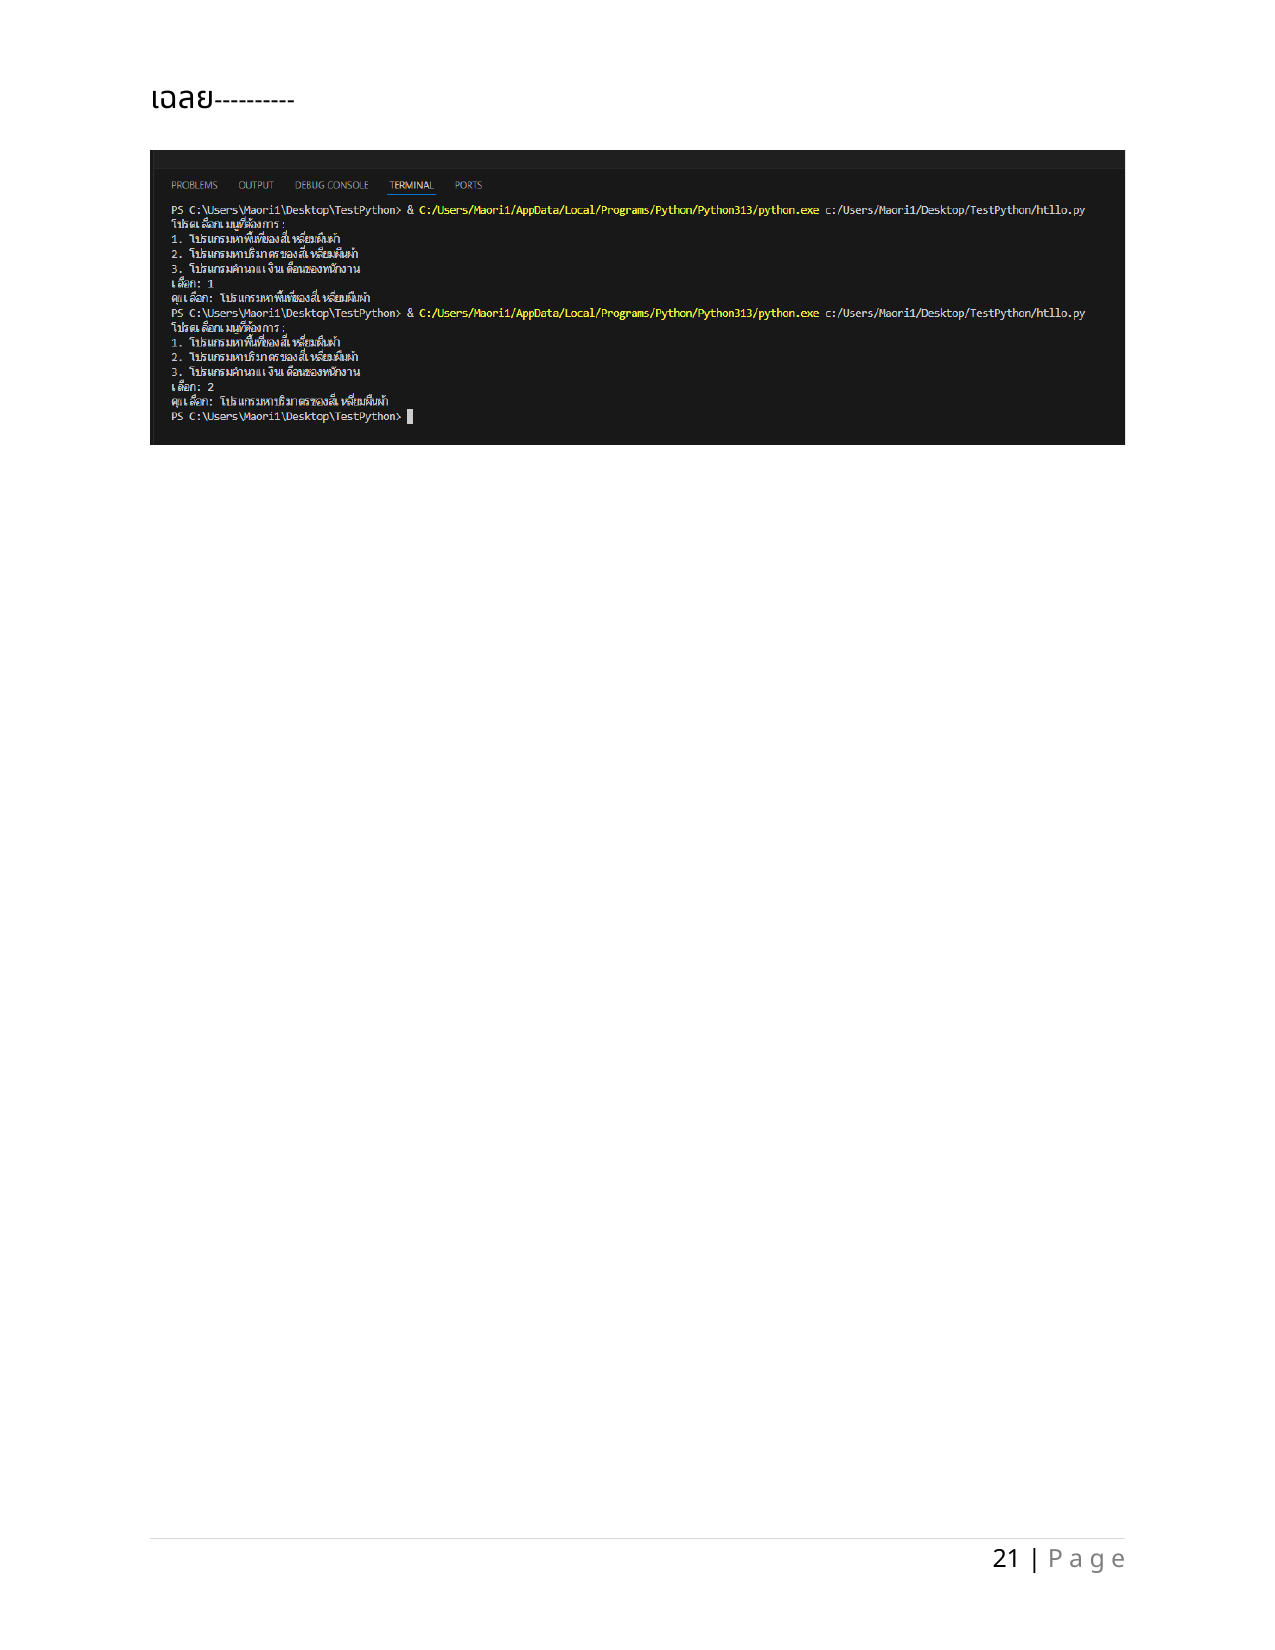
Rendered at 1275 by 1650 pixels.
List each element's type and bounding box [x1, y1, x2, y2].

picture [150, 150, 1125, 445]
